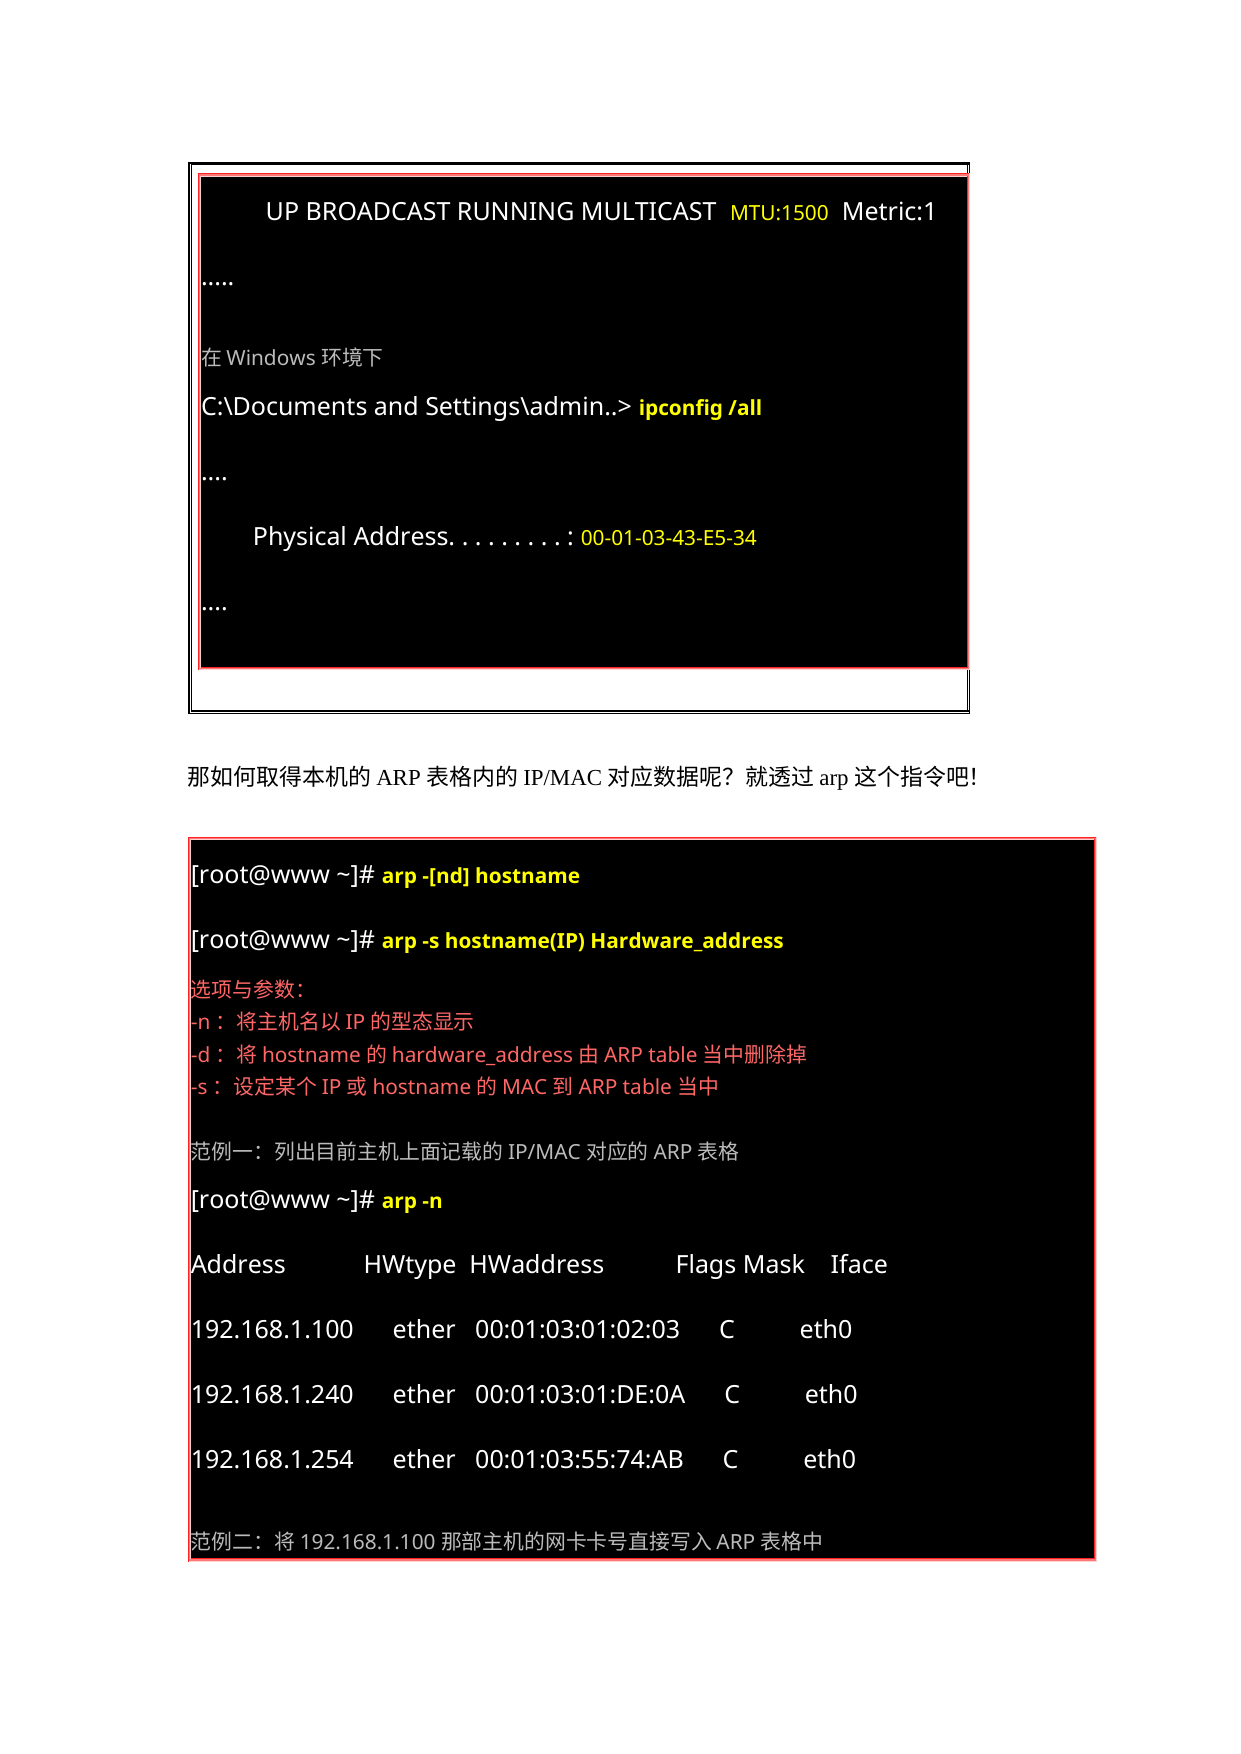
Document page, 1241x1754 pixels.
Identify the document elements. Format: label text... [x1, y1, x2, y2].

text 那如何取得本机的 ARP 表格内的 IP/MAC 对应数据呢？就透过 arp 这个指令吧！ [187, 743, 1053, 808]
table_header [192, 165, 967, 710]
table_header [191, 840, 1094, 1558]
